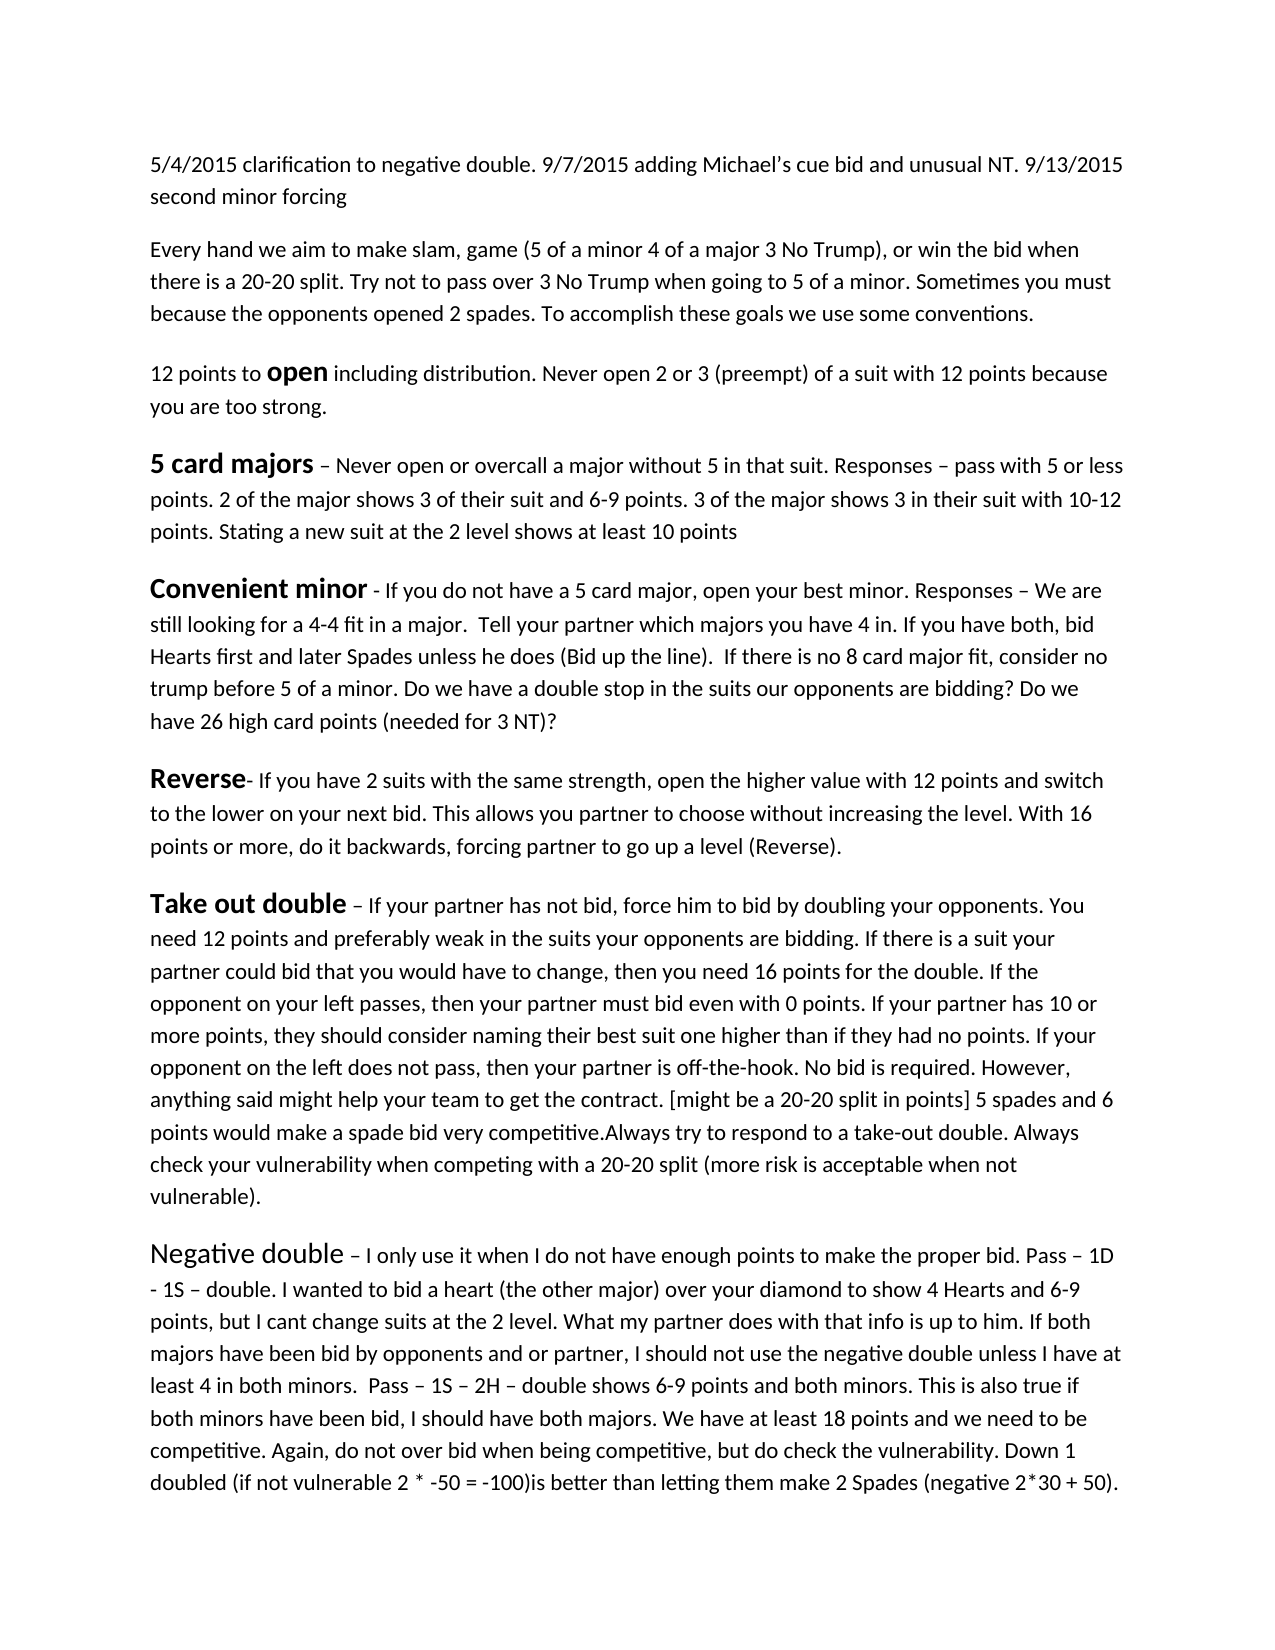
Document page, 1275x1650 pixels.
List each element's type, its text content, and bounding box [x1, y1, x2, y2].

text Convenient minor - If you do not have a 5 card major, open your best minor. Responses – We are still looking for a 4-4 fit in a major. Tell your partner which majors you have 4 in. If you have both, bid Hearts first and later Spades unless he does (Bid up the line). If there is no 8 card major fit, consider no trump before 5 of a minor. Do we have a double stop in the suits our opponents are bidding? Do we have 26 high card points (needed for 3 NT)? [150, 570, 1125, 735]
text Every hand we aim to make slam, game (5 of a minor 4 of a major 3 No Trump), or win the bid when there is a 20-20 split. Try not to pass over 3 No Trump when going to 5 of a minor. Sometimes you must because the opponents opened 2 spades. To accomplish these goals we use some conventions. [150, 235, 1125, 328]
text Negative double – I only use it when I do not have enough points to make the proper bid. Pass – 1D - 1S – double. I wanted to bid a heart (the other major) over your diamond to show 4 Hearts and 6-9 points, but I cant change suits at the 2 level. What my partner does with that info is up to him. If both majors have been bid by opponents and or partner, I should not use the negative double unless I have at least 4 in both minors. Pass – 1S – 2H – double shows 6-9 points and both minors. This is also true if both minors have been bid, I should have both majors. We have at least 18 points and we need to be competitive. Again, do not over bid when being competitive, but do check the vulnerability. Down 1 doubled (if not vulnerable 2 * -50 = -100)is better than letting them make 2 Spades (negative 2*30 + 50). [150, 1235, 1125, 1496]
text 5/4/2015 clarification to negative double. 9/7/2015 adding Michael’s cue bid and unusual NT. 9/13/2015 second minor forcing [150, 150, 1125, 210]
text Take out double – If your partner has not bid, force him to bid by doubling your opponents. You need 12 points and preferably weak in the suits your opponents are bidding. If there is a suit your partner could bid that you would have to change, then you need 16 points for the double. If the opponent on your left passes, then your partner must bid even with 0 points. If your partner has 10 or more points, they should consider naming their best suit one higher than if they had no points. If your opponent on the left does not pass, then your partner is off-the-hook. No bid is required. However, anything said might help your team to get the contract. [might be a 20-20 split in points] 5 spades and 6 points would make a spade bid very competitive.Always try to respond to a take-out double. Always check your vulnerability when competing with a 20-20 split (more risk is acceptable when not vulnerable). [150, 885, 1125, 1210]
text 12 points to open including distribution. Never open 2 or 3 (preempt) of a suit with 12 points because you are too strong. [150, 353, 1125, 420]
text 5 card majors – Never open or overcall a major without 5 in that suit. Responses – pass with 5 or less points. 2 of the major shows 3 of their suit and 6-9 points. 3 of the major shows 3 in their suit with 10-12 points. Stating a new suit at the 2 level shows at least 10 points [150, 445, 1125, 545]
text Reverse- If you have 2 suits with the same strength, open the higher value with 12 points and switch to the lower on your next bid. This allows you partner to choose without increasing the level. With 16 points or more, do it backwards, forcing partner to go up a level (Reverse). [150, 760, 1125, 860]
